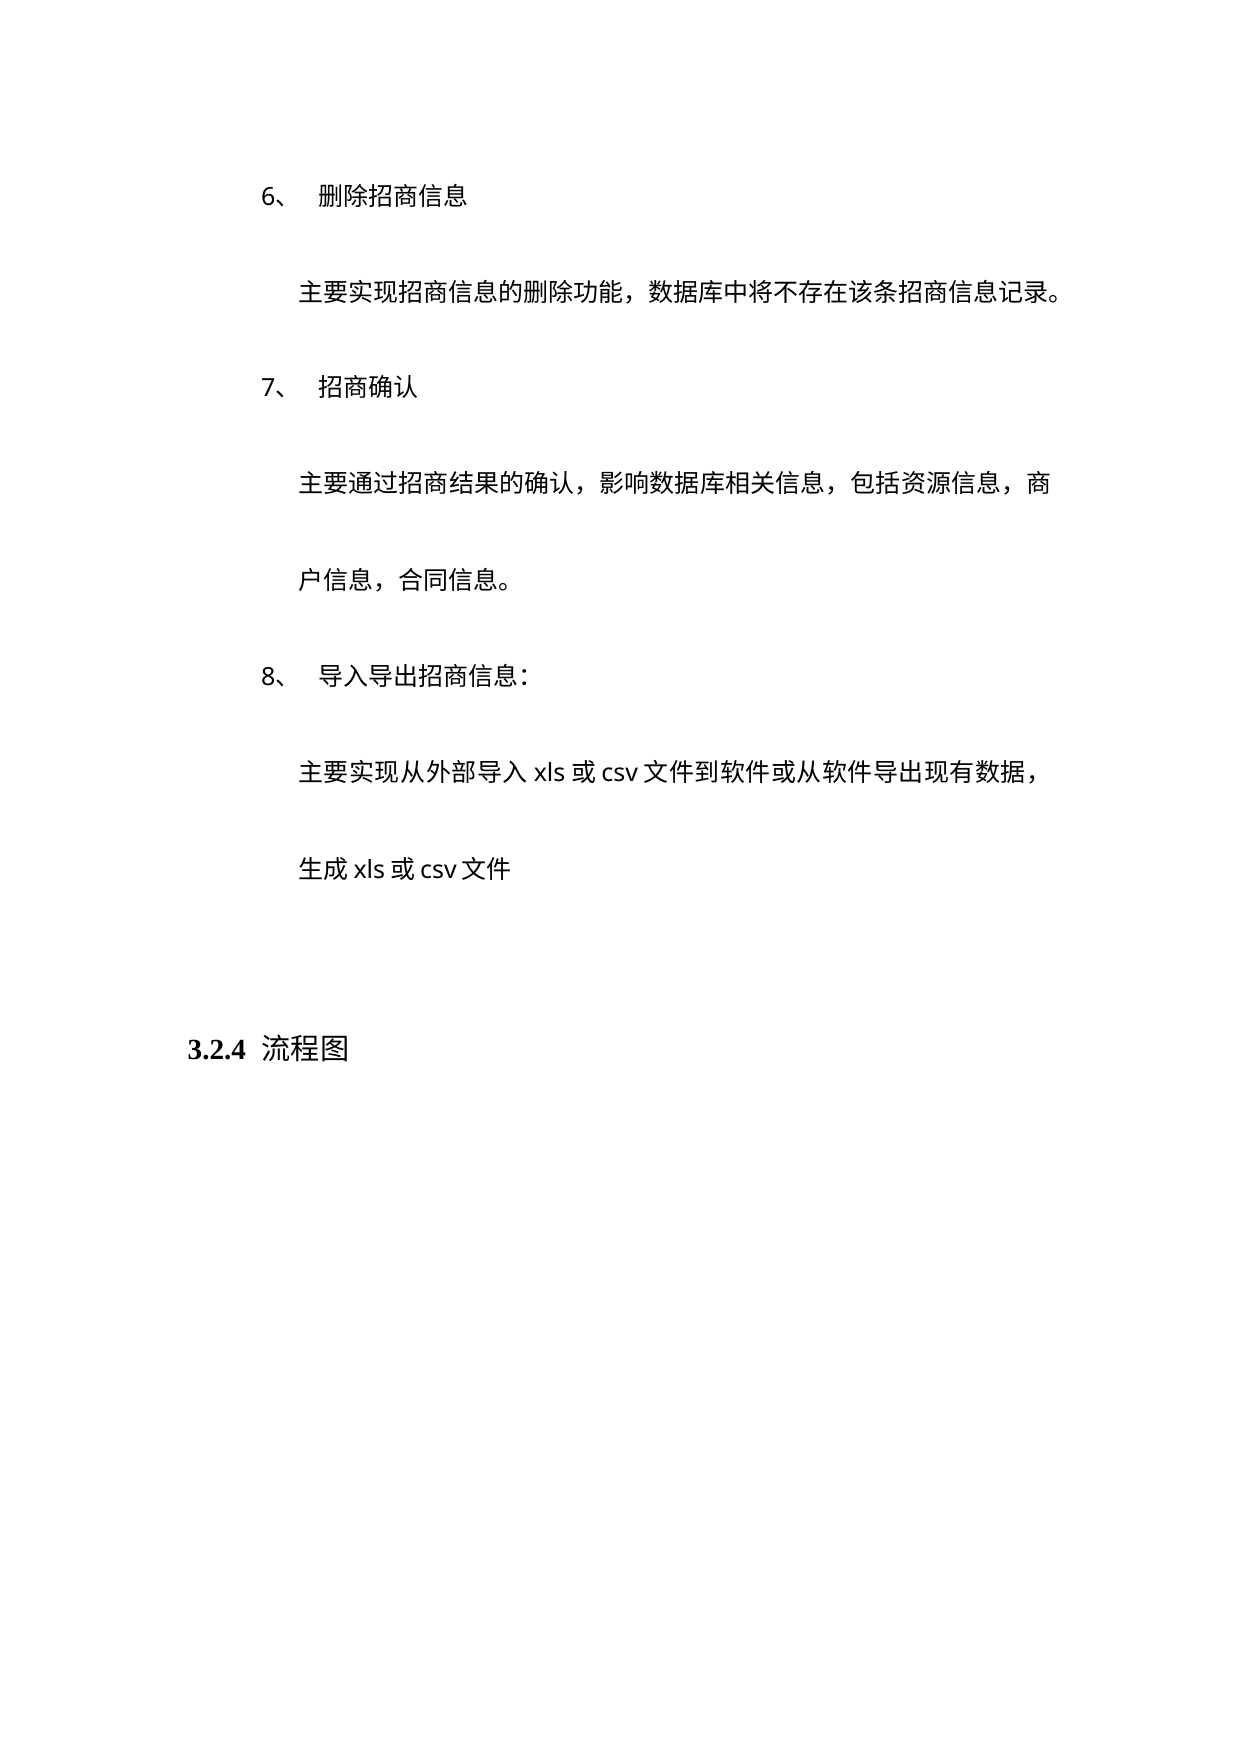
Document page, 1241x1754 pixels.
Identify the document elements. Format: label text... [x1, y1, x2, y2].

list 招商确认 [261, 353, 1053, 418]
list 删除招商信息 [261, 162, 1053, 227]
list 导入导出招商信息： [261, 642, 1053, 707]
list 流程图 [187, 1025, 1053, 1067]
text 主要实现招商信息的删除功能，数据库中将不存在该条招商信息记录。 [298, 258, 1053, 323]
text 主要实现从外部导入xls或csv文件到软件或从软件导出现有数据，生成xls或csv文件 [298, 738, 1053, 900]
text 主要通过招商结果的确认，影响数据库相关信息，包括资源信息，商户信息，合同信息。 [298, 449, 1053, 611]
